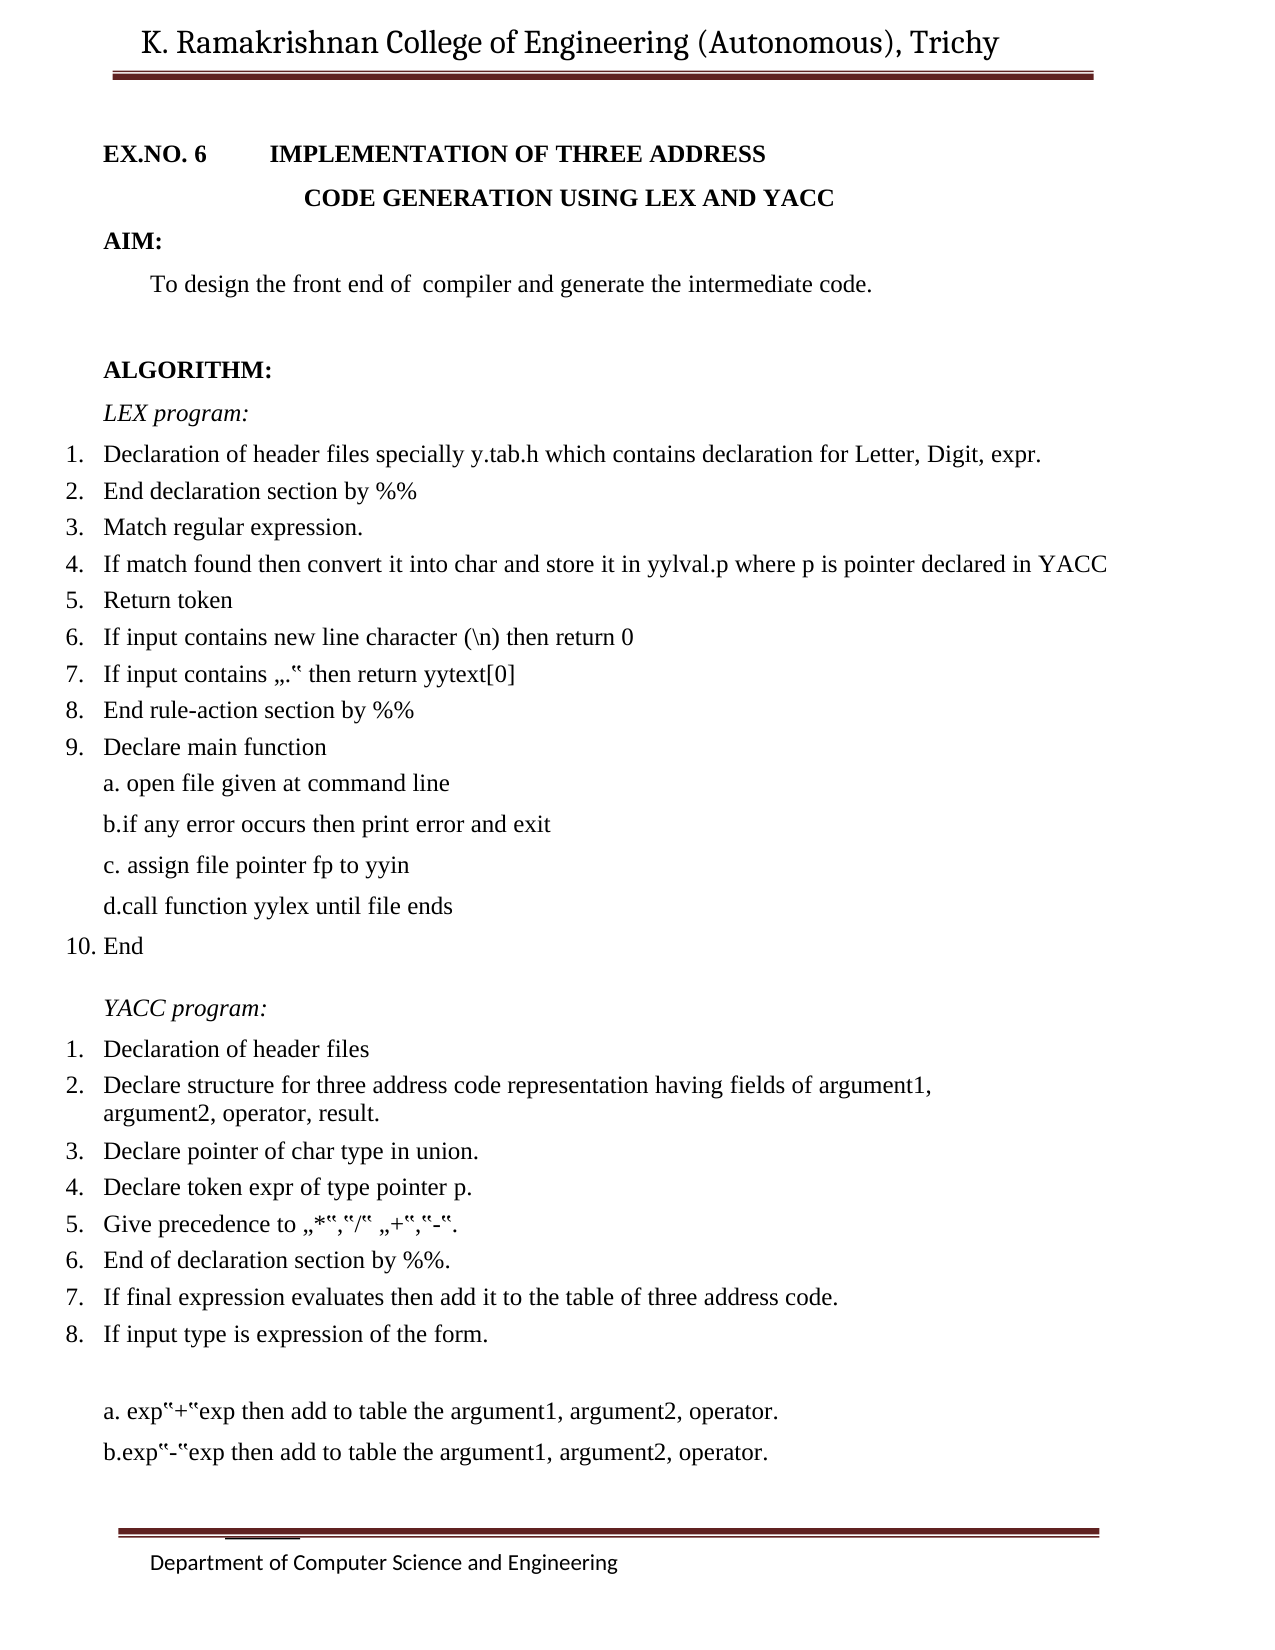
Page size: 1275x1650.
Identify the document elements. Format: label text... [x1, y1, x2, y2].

list If input contains „.‟ then return yytext[0] [65, 659, 1235, 687]
list assign file pointer fp to yyin d.call function yylex until file ends [103, 850, 453, 919]
list Declare structure for three address code representation having fields of argument1, argument2, operator, result. [66, 1071, 1051, 1127]
list If final expression evaluates then add it to the table of three address code. [65, 1282, 1235, 1311]
list If match found then convert it into char and store it in yylval.p where p is pointer declared in YACC [65, 549, 1235, 577]
list End declaration section by %% [65, 476, 1235, 504]
list Declare pointer of char type in union. [65, 1136, 1235, 1164]
list Match regular expression. [65, 512, 1235, 541]
list Declare token expr of type pointer p. [65, 1172, 1235, 1201]
list End of declaration section by %%. [65, 1245, 1235, 1274]
list If input contains new line character (\n) then return 0 [65, 622, 1235, 651]
text AIM: [103, 226, 1235, 255]
text a. exp‟+‟exp then add to table the argument1, argument2, operator. b.exp‟-‟exp then add to table the argument1, argument2, operator. [103, 1396, 779, 1466]
subtitle EX.NO. 6 IMPLEMENTATION OF THREE ADDRESS CODE GENERATION USING LEX AND YACC [103, 139, 844, 211]
list Declaration of header files specially y.tab.h which contains declaration for Letter, Digit, expr. [65, 439, 1235, 468]
list Return token [65, 585, 1235, 614]
text YACC program: [103, 993, 1235, 1022]
list Declare main function [65, 732, 1235, 761]
list If input type is expression of the form. [65, 1319, 1235, 1347]
list End rule-action section by %% [65, 695, 1235, 724]
text LEX program: [103, 398, 1235, 427]
list End [65, 932, 1235, 960]
text To design the front end of compiler and generate the intermediate code. [150, 269, 1235, 297]
list if any error occurs then print error and exit [103, 809, 1235, 838]
list open file given at command line [103, 768, 1235, 797]
list Give precedence to „*‟,‟/‟ „+‟,‟-‟. [65, 1209, 1235, 1237]
list Declaration of header files [65, 1034, 1235, 1063]
subtitle ALGORITHM: [103, 355, 1235, 384]
